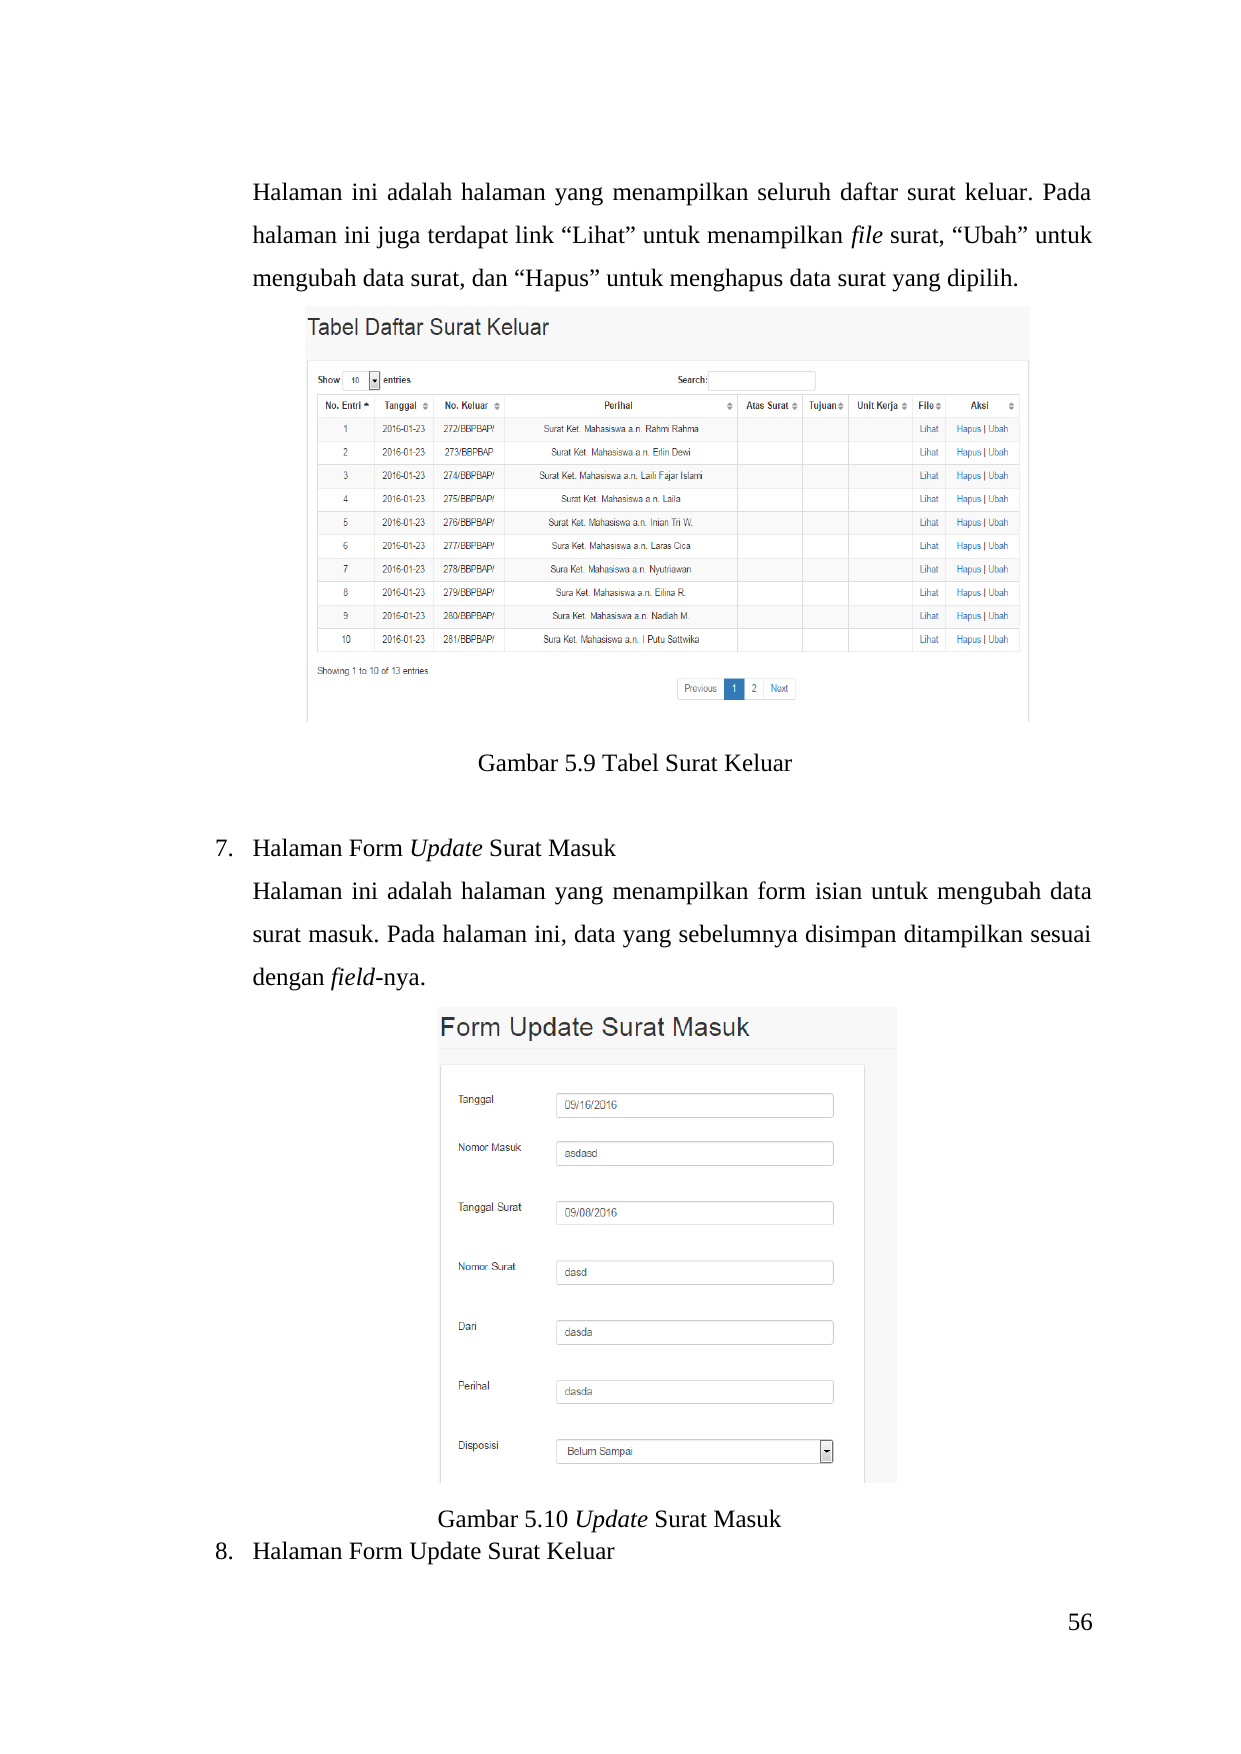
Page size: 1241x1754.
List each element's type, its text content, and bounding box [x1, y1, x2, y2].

text Gambar 5.9 Tabel Surat Keluar [177, 748, 1092, 777]
list Halaman ini adalah halaman yang menampilkan seluruh daftar surat keluar. Pada halaman ini juga terdapat link “Lihat” untuk menampilkan file surat, “Ubah” untuk mengubah data surat, dan “Hapus” untuk menghapus data surat yang dipilih. [252, 177, 1092, 292]
picture [305, 306, 1031, 722]
list Halaman Form Update Surat Masuk [215, 833, 1092, 861]
picture [437, 1007, 897, 1483]
list Halaman ini adalah halaman yang menampilkan form isian untuk mengubah data surat masuk. Pada halaman ini, data yang sebelumnya disimpan ditampilkan sesuai dengan field-nya. [252, 876, 1092, 991]
